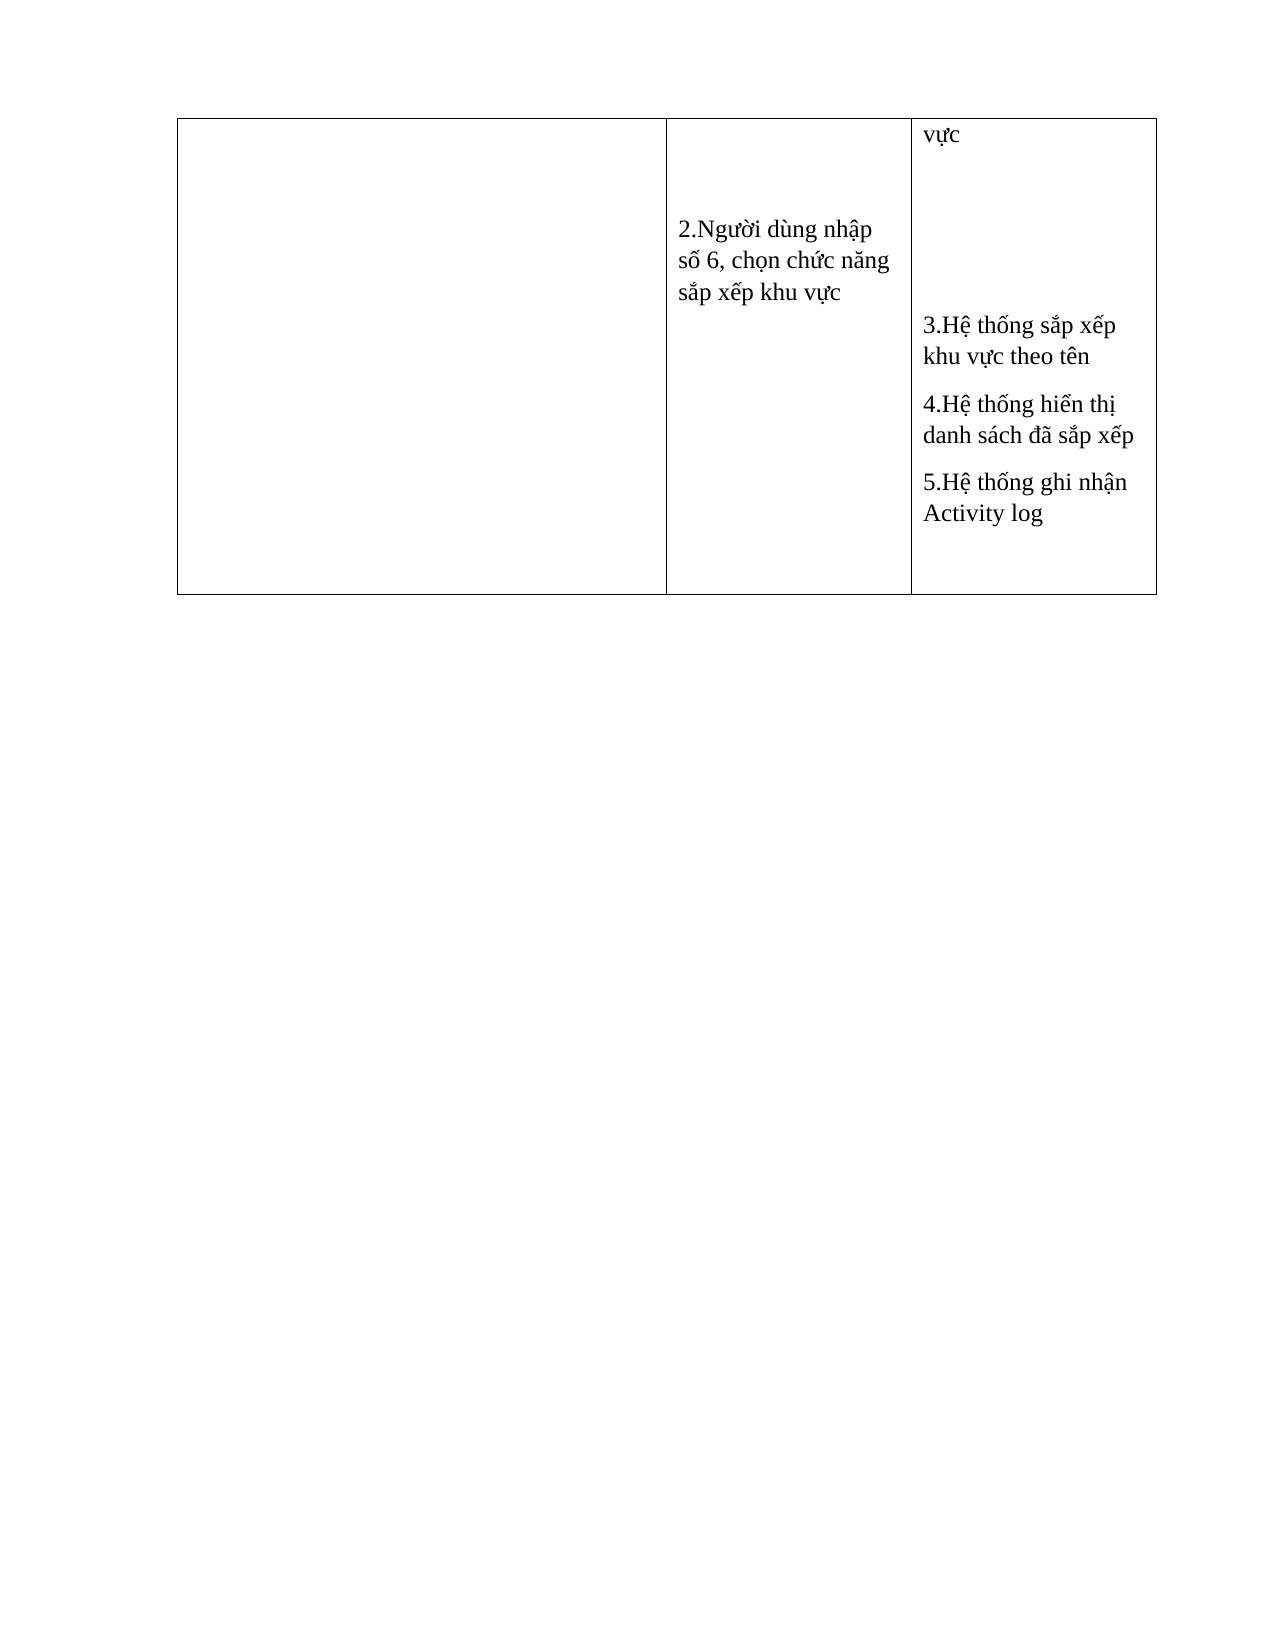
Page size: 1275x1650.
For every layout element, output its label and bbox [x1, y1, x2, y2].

table_cell [912, 119, 1156, 594]
table_cell [667, 119, 911, 594]
